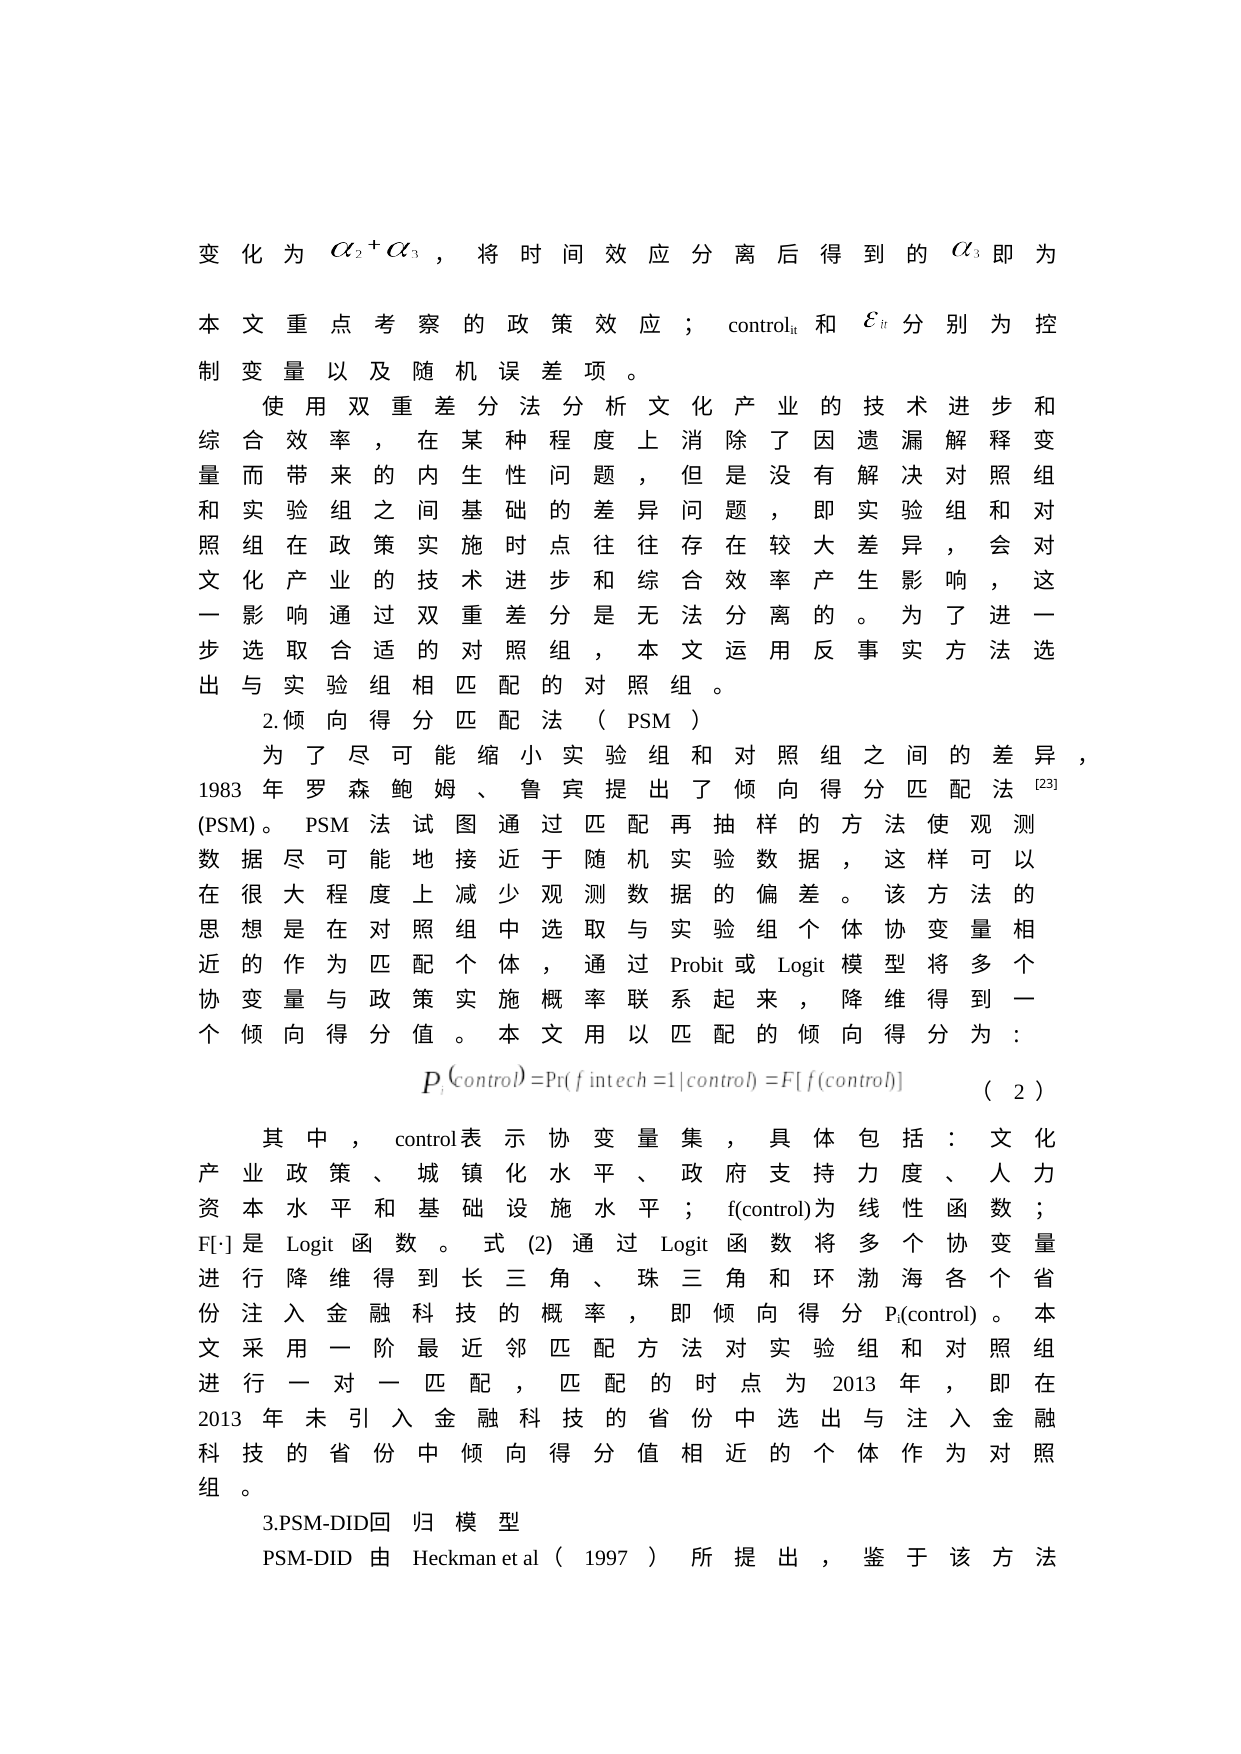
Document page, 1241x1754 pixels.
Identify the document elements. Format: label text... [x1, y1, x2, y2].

list 为了尽可能缩小实验组和对照组之间的差异，1983年罗森鲍姆、鲁宾提出了倾向得分匹配法[23](PSM)。PSM法试图通过匹配再抽样的方法使观测数据尽可能地接近于随机实验数据，这样可以在很大程度上减少观测数据的偏差。该方法的思想是在对照组中选取与实验组个体协变量相近的作为匹配个体，通过Probit或Logit模型将多个协变量与政策实施概率联系起来，降维得到一个倾向得分值。本文用以匹配的倾向得分为: [198, 736, 1078, 1050]
list 3.PSM-DID回归模型 [198, 1504, 1078, 1539]
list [198, 1539, 1078, 1573]
list （2） [227, 1050, 1078, 1120]
list 2.倾向得分匹配法（PSM） [198, 701, 1078, 736]
list 其中，control表示协变量集，具体包括：文化产业政策、城镇化水平、政府支持力度、人力资本水平和基础设施水平；f(control)为线性函数；F[·]是Logit函数。式(2)通过Logit函数将多个协变量进行降维得到长三角、珠三角和环渤海各个省份注入金融科技的概率，即倾向得分Pi(control) 。本文采用一阶最近邻匹配方法对实验组和对照组进行一对一匹配，匹配的时点为2013年，即在 2013年未引入金融科技的省份中选出与注入金融科技的省份中倾向得分值相近的个体作为对照组。 [198, 1120, 1078, 1504]
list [198, 213, 1078, 387]
list 使用双重差分法分析文化产业的技术进步和综合效率，在某种程度上消除了因遗漏解释变量而带来的内生性问题，但是没有解决对照组和实验组之间基础的差异问题，即实验组和对照组在政策实施时点往往存在较大差异，会对文化产业的技术进步和综合效率产生影响，这一影响通过双重差分是无法分离的。为了进一步选取合适的对照组，本文运用反事实方法选出与实验组相匹配的对照组。 [198, 387, 1078, 701]
